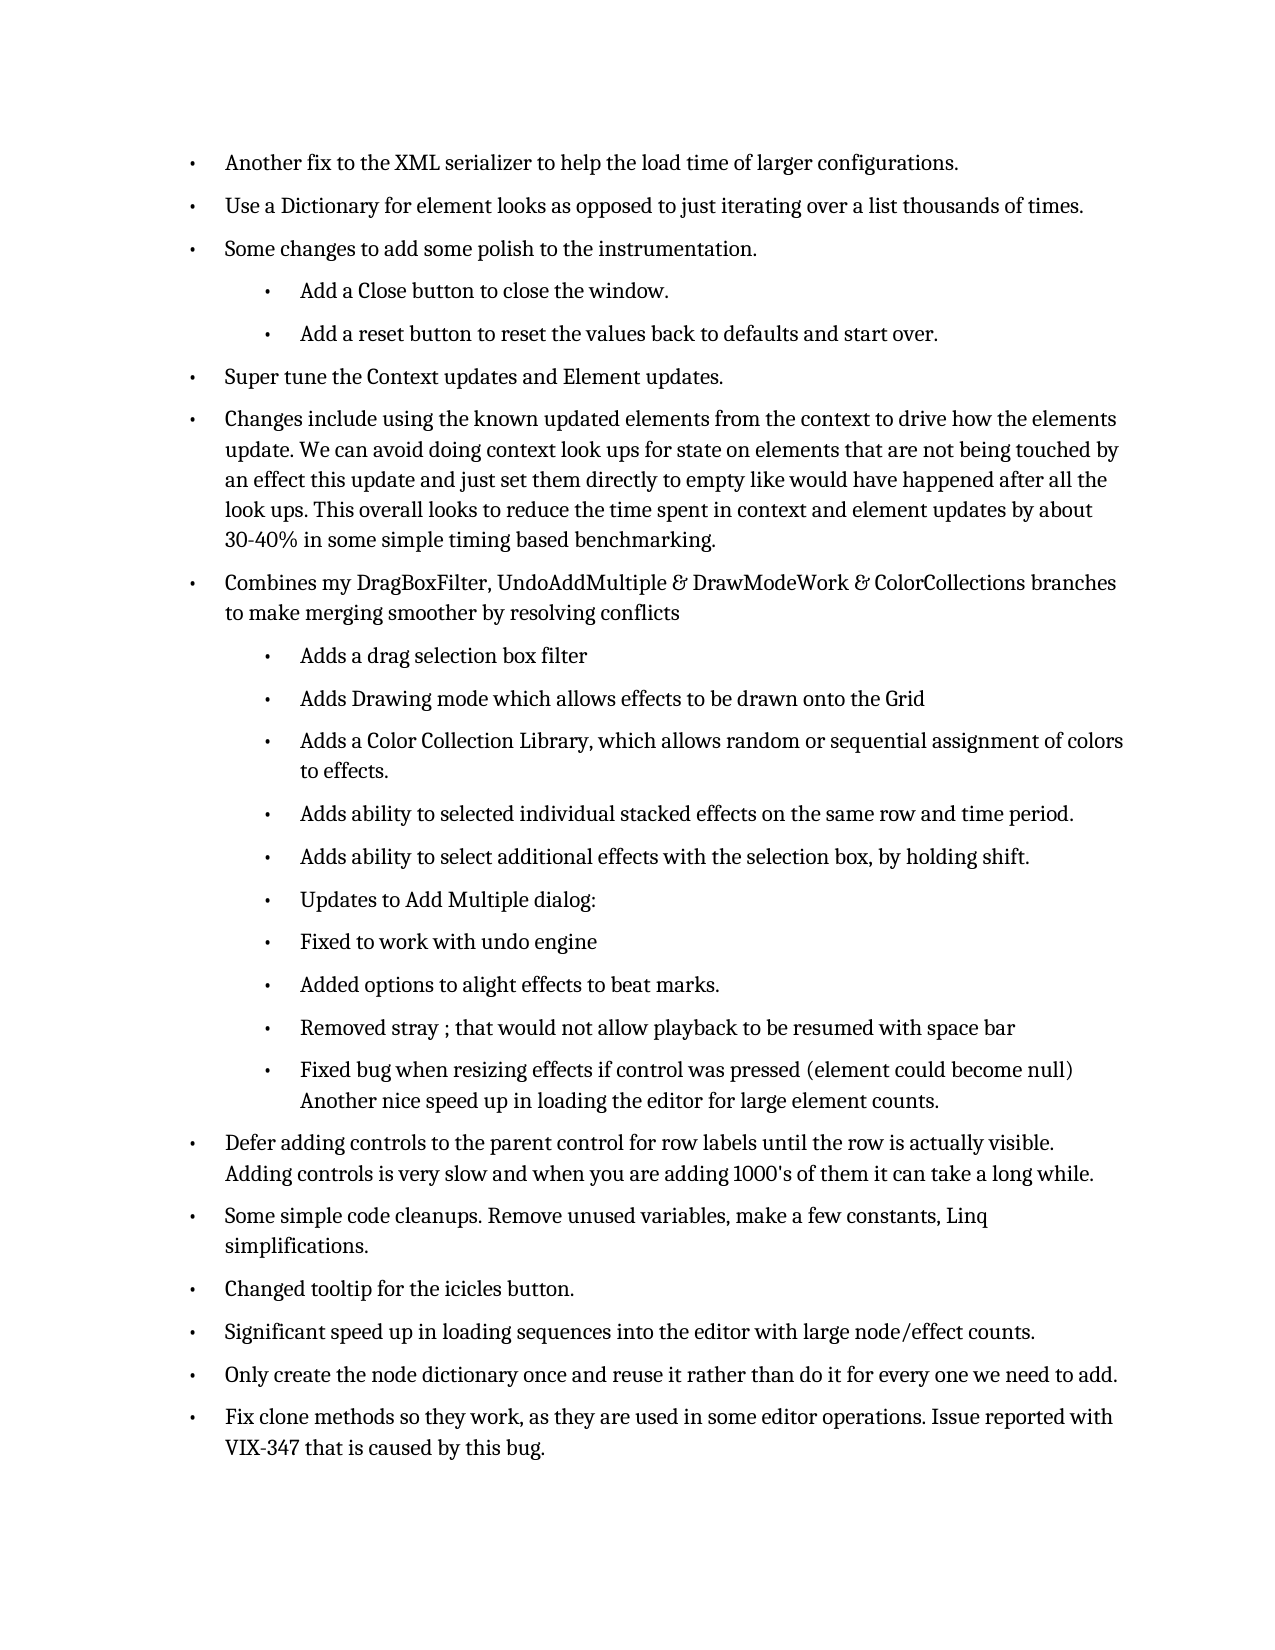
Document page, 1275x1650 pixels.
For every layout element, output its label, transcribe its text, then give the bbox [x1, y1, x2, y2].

list Adds ability to selected individual stacked effects on the same row and time period. [262, 801, 1125, 827]
list Combines my DragBoxFilter, UndoAddMultiple & DrawModeWork & ColorCollections branches to make merging smoother by resolving conflicts [187, 570, 1125, 626]
list Add a reset button to reset the values back to defaults and start over. [262, 321, 1125, 347]
list Some changes to add some polish to the instrumentation. [187, 235, 1125, 262]
list Another fix to the XML serializer to help the load time of larger configurations. [187, 150, 1125, 176]
list Adds Drawing mode which allows effects to be drawn onto the Grid [262, 685, 1125, 712]
list Removed stray ; that would not allow playback to be resumed with space bar [262, 1014, 1125, 1041]
list Only create the node dictionary once and reuse it rather than do it for every one we need to add. [187, 1361, 1125, 1388]
list Adds a Color Collection Library, which allows random or sequential assignment of colors to effects. [262, 728, 1125, 785]
list Super tune the Context updates and Element updates. [187, 363, 1125, 390]
list Adds a drag selection box filter [262, 643, 1125, 669]
list Significant speed up in loading sequences into the editor with large node/effect counts. [187, 1319, 1125, 1345]
list Some simple code cleanups. Remove unused variables, make a few constants, Linq simplifications. [187, 1203, 1125, 1260]
list Fix clone methods so they work, as they are used in some editor operations. Issue reported with VIX-347 that is caused by this bug. [187, 1404, 1125, 1461]
list Fixed bug when resizing effects if control was pressed (element could become null) Another nice speed up in loading the editor for large element counts. [262, 1057, 1125, 1114]
list Add a Close button to close the window. [262, 278, 1125, 304]
list Fixed to work with undo engine [262, 929, 1125, 956]
list Changes include using the known updated elements from the context to drive how the elements update. We can avoid doing context look ups for state on elements that are not being touched by an effect this update and just set them directly to empty like would have happened after all the look ups. This overall looks to reduce the time spent in context and element updates by about 30-40% in some simple timing based benchmarking. [187, 406, 1125, 553]
list Use a Dictionary for element looks as opposed to just iterating over a list thousands of times. [187, 193, 1125, 219]
list Added options to alight effects to beat marks. [262, 972, 1125, 998]
list Defer adding controls to the parent control for row labels until the row is actually visible. Adding controls is very slow and when you are adding 1000's of them it can take a long while. [187, 1130, 1125, 1187]
list Changed tooltip for the icicles button. [187, 1276, 1125, 1302]
list Adds ability to select additional effects with the selection box, by holding shift. [262, 844, 1125, 870]
list Updates to Add Multiple dialog: [262, 886, 1125, 913]
